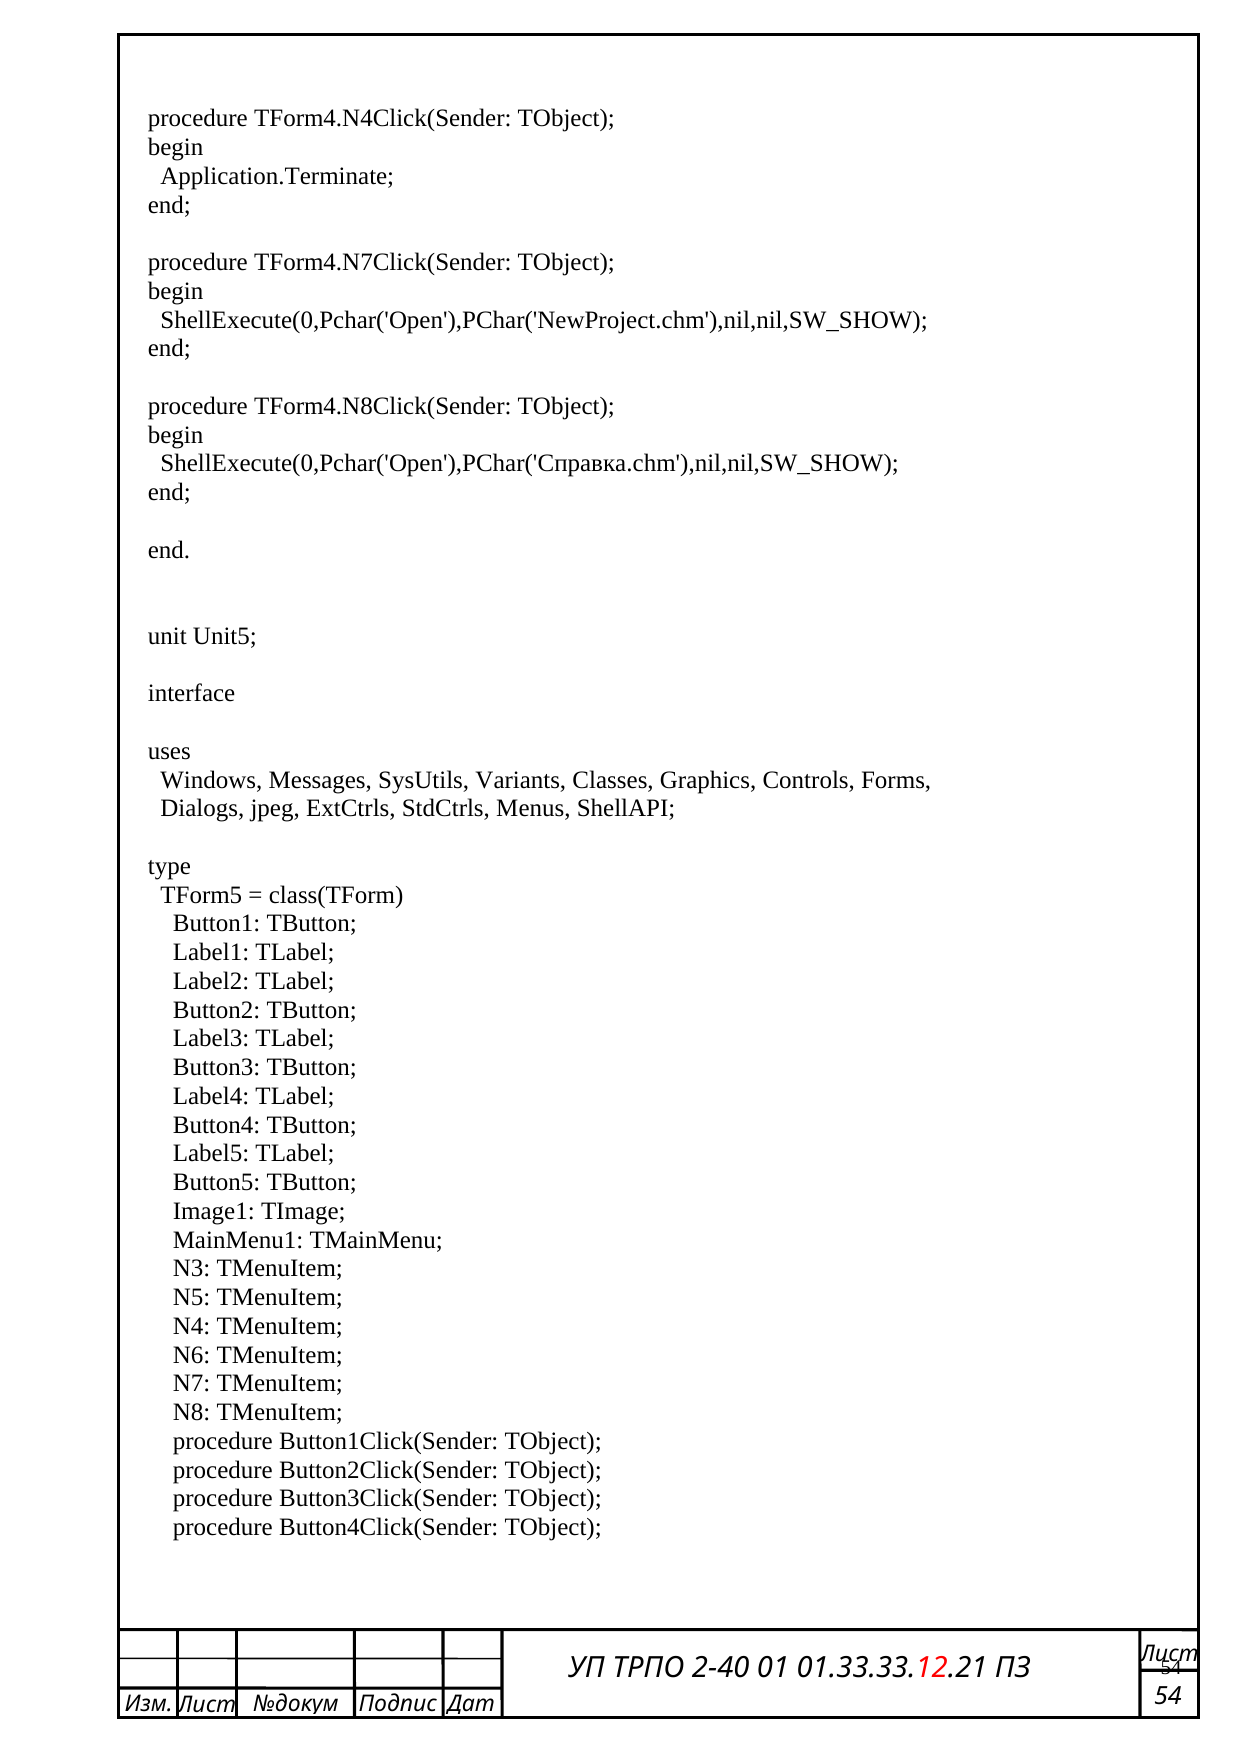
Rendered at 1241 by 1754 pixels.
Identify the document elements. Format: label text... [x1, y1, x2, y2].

text end; [148, 190, 1181, 218]
text Label4: TLabel; [148, 1081, 1181, 1110]
text Label1: TLabel; [148, 937, 1181, 966]
text Image1: TImage; [148, 1196, 1181, 1225]
text procedure TForm4.N8Click(Sender: TObject); [148, 391, 1181, 420]
text Button4: TButton; [148, 1110, 1181, 1138]
text Button5: TButton; [148, 1167, 1181, 1196]
text begin [148, 276, 1181, 305]
text type [148, 851, 1181, 880]
text end. [148, 535, 1181, 563]
text Button3: TButton; [148, 1052, 1181, 1081]
text procedure Button1Click(Sender: TObject); [148, 1426, 1181, 1455]
text Label2: TLabel; [148, 966, 1181, 995]
text Button2: TButton; [148, 995, 1181, 1023]
text procedure TForm4.N7Click(Sender: TObject); [148, 247, 1181, 276]
text ShellExecute(0,Pchar('Open'),PChar('Справка.chm'),nil,nil,SW_SHOW); [148, 448, 1181, 477]
text Label3: TLabel; [148, 1023, 1181, 1052]
text procedure Button2Click(Sender: TObject); [148, 1455, 1181, 1483]
text ShellExecute(0,Pchar('Open'),PChar('NewProject.chm'),nil,nil,SW_SHOW); [148, 305, 1181, 333]
text Label5: TLabel; [148, 1138, 1181, 1167]
text N4: TMenuItem; [148, 1311, 1181, 1340]
text Button1: TButton; [148, 908, 1181, 937]
text procedure TForm4.N4Click(Sender: TObject); [148, 103, 1181, 132]
text Application.Terminate; [148, 161, 1181, 190]
text TForm5 = class(TForm) [148, 880, 1181, 908]
text N5: TMenuItem; [148, 1282, 1181, 1311]
text N8: TMenuItem; [148, 1397, 1181, 1426]
text interface [148, 678, 1181, 707]
text N3: TMenuItem; [148, 1253, 1181, 1282]
text N7: TMenuItem; [148, 1368, 1181, 1397]
text MainMenu1: TMainMenu; [148, 1225, 1181, 1253]
text end; [148, 333, 1181, 362]
text procedure Button4Click(Sender: TObject); [148, 1512, 1181, 1541]
text Windows, Messages, SysUtils, Variants, Classes, Graphics, Controls, Forms, [148, 765, 1181, 793]
text N6: TMenuItem; [148, 1340, 1181, 1368]
text end; [148, 477, 1181, 506]
text Dialogs, jpeg, ExtCtrls, StdCtrls, Menus, ShellAPI; [148, 793, 1181, 822]
text begin [148, 420, 1181, 448]
text unit Unit5; [148, 621, 1181, 650]
text begin [148, 132, 1181, 161]
text procedure Button3Click(Sender: TObject); [148, 1483, 1181, 1512]
text uses [148, 736, 1181, 765]
